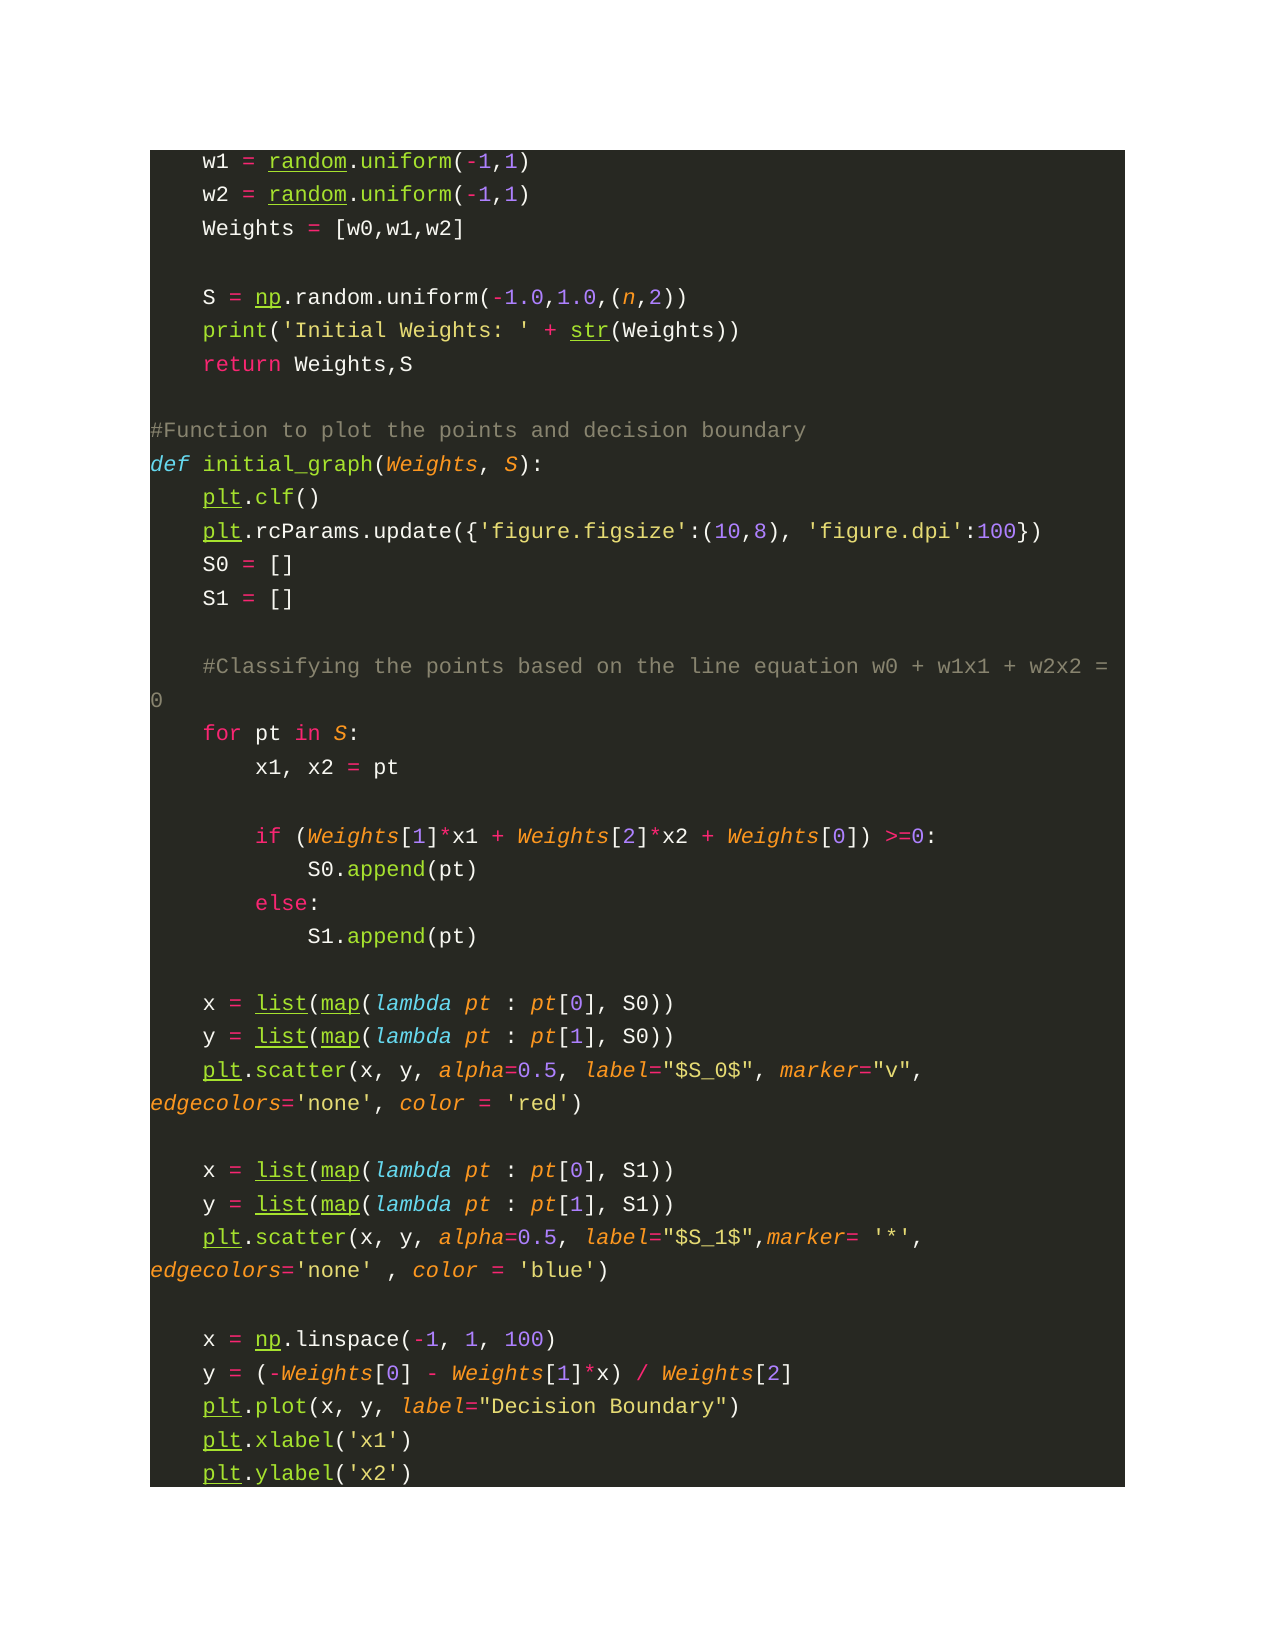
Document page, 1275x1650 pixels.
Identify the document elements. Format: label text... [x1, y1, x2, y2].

text plt.scatter(x, y, alpha=0.5, label="$S_1$",marker= '*', edgecolors='none' , color = 'blue') [150, 1226, 1125, 1284]
text print('Initial Weights: ' + str(Weights)) [150, 319, 1125, 344]
text x = list(map(lambda pt : pt[0], S0)) [150, 992, 1125, 1017]
text plt.clf() [150, 486, 1125, 511]
text plt.xlabel('x1') [150, 1429, 1125, 1454]
text return Weights,S [150, 353, 1125, 377]
text S1 = [] [150, 587, 1125, 612]
text y = list(map(lambda pt : pt[1], S1)) [150, 1193, 1125, 1218]
text plt.scatter(x, y, alpha=0.5, label="$S_0$", marker="v", edgecolors='none', color = 'red') [150, 1059, 1125, 1117]
text plt.rcParams.update({'figure.figsize':(10,8), 'figure.dpi':100}) [150, 520, 1125, 545]
text x = list(map(lambda pt : pt[0], S1)) [150, 1159, 1125, 1184]
text else: [150, 892, 1125, 917]
text S0.append(pt) [150, 858, 1125, 883]
text S1.append(pt) [150, 925, 1125, 950]
text x1, x2 = pt [150, 756, 1125, 781]
text def initial_graph(Weights, S): [150, 453, 1125, 478]
text #Classifying the points based on the line equation w0 + w1x1 + w2x2 = 0 [150, 656, 1125, 714]
text plt.ylabel('x2') [150, 1462, 1125, 1487]
text y = (-Weights[0] - Weights[1]*x) / Weights[2] [150, 1362, 1125, 1387]
text plt.plot(x, y, label="Decision Boundary") [150, 1396, 1125, 1420]
text for pt in S: [150, 723, 1125, 747]
text #Function to plot the points and decision boundary [150, 419, 1125, 444]
text w1 = random.uniform(-1,1) [150, 150, 1125, 175]
text x = np.linspace(-1, 1, 100) [150, 1329, 1125, 1353]
text Weights = [w0,w1,w2] [150, 217, 1125, 242]
text y = list(map(lambda pt : pt[1], S0)) [150, 1026, 1125, 1050]
text S = np.random.uniform(-1.0,1.0,(n,2)) [150, 286, 1125, 311]
text if (Weights[1]*x1 + Weights[2]*x2 + Weights[0]) >=0: [150, 825, 1125, 850]
text w2 = random.uniform(-1,1) [150, 183, 1125, 208]
text S0 = [] [150, 553, 1125, 578]
